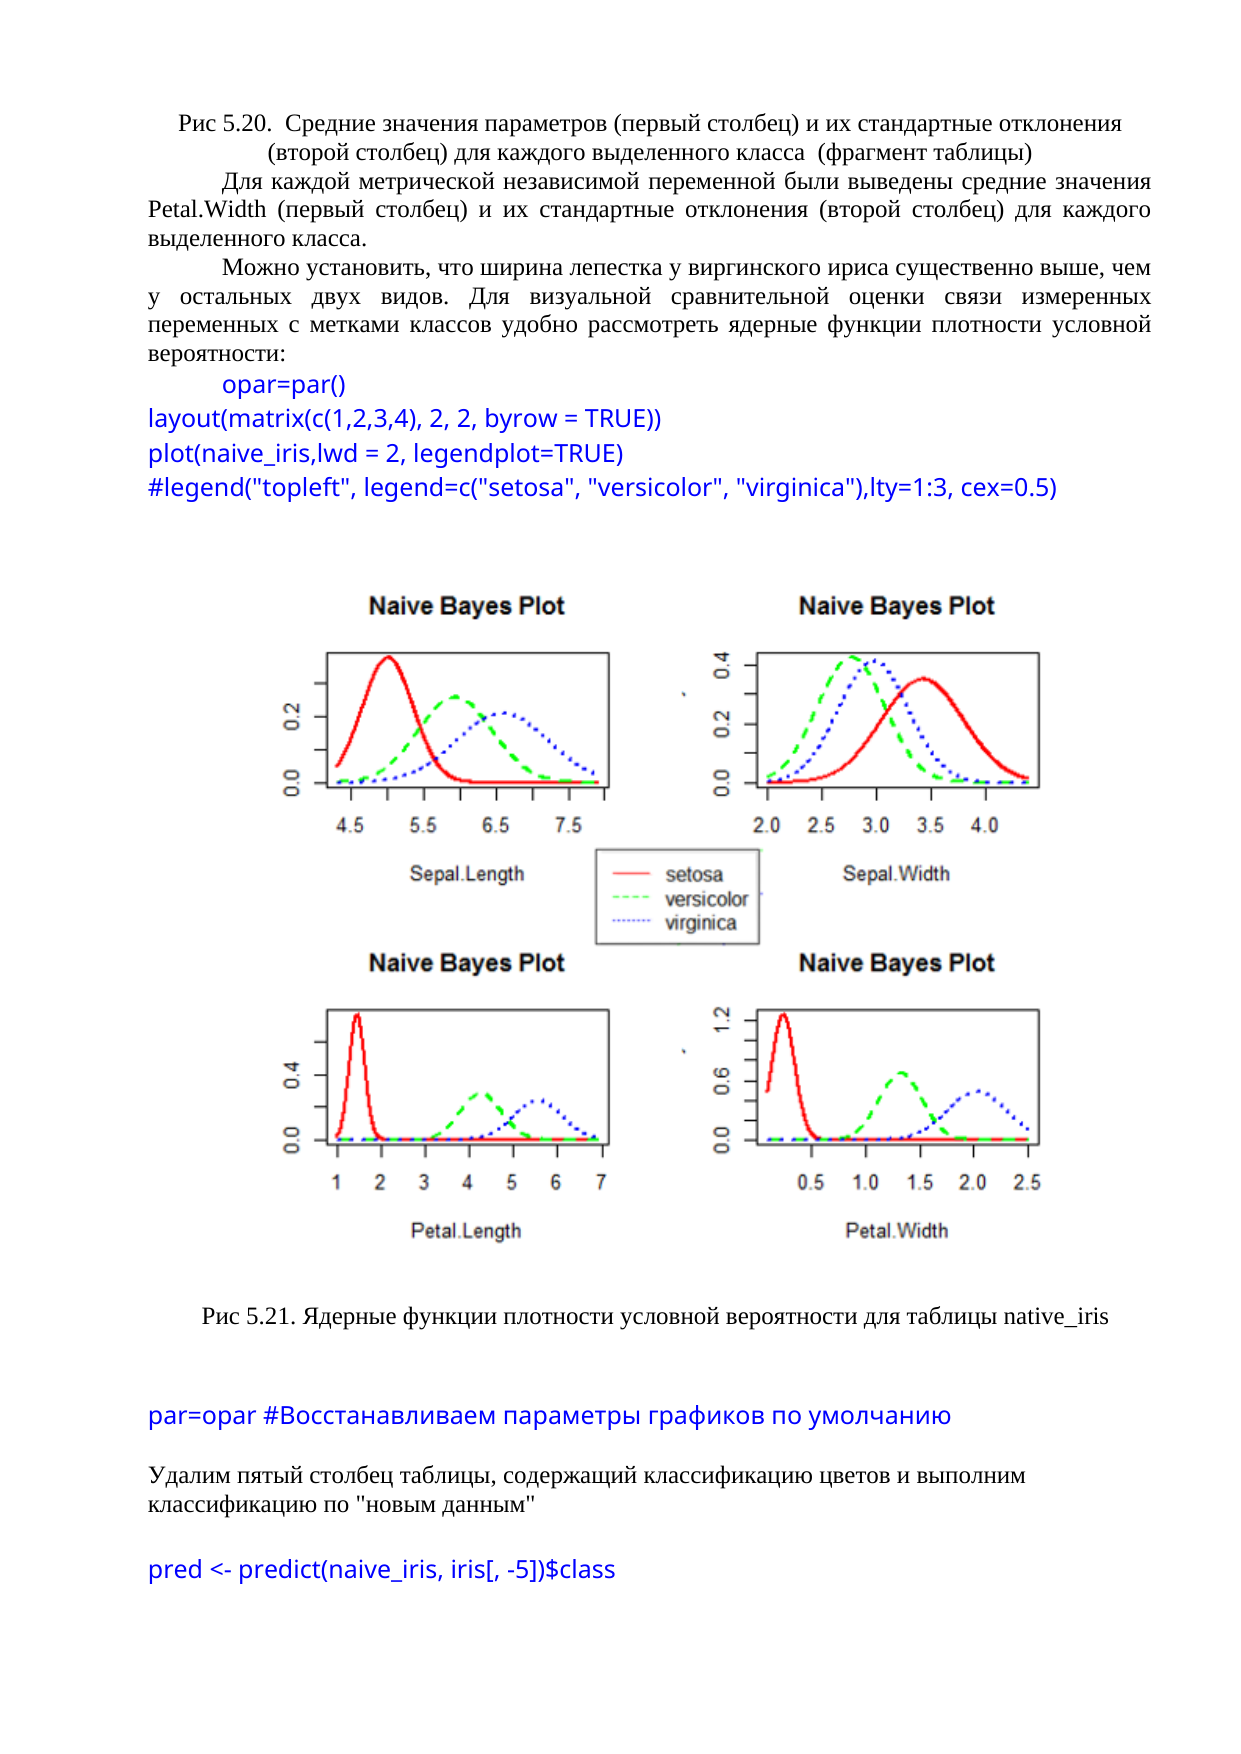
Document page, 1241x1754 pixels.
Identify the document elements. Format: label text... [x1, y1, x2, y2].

text par=opar #Восстанавливаем параметры графиков по умолчанию [148, 1398, 1163, 1432]
text Для каждой метрической независимой переменной были выведены средние значения Petal.Width (первый столбец) и их стандартные отклонения (второй столбец) для каждого выделенного класса. [148, 166, 1152, 252]
text Рис 5.21. Ядерные функции плотности условной вероятности для таблицы native_iris [148, 1301, 1163, 1329]
text plot(naive_iris,lwd = 2, legendplot=TRUE) [148, 435, 1163, 469]
text pred <- predict(naive_iris, iris[, -5])$class [148, 1552, 1163, 1586]
text Рис 5.20. Средние значения параметров (первый столбец) и их стандартные отклонения (второй столбец) для каждого выделенного класса (фрагмент таблицы) [148, 108, 1152, 166]
text Удалим пятый столбец таблицы, содержащий классификацию цветов и выполним [148, 1461, 1163, 1489]
text layout(matrix(c(1,2,3,4), 2, 2, byrow = TRUE)) [148, 401, 1163, 435]
picture [241, 571, 1070, 1267]
text opar=par() [148, 367, 1163, 401]
text Можно установить, что ширина лепестка у виргинского ириса существенно выше, чем у остальных двух видов. Для визуальной сравнительной оценки связи измеренных переменных с метками классов удобно рассмотреть ядерные функции плотности условной вероятности: [148, 252, 1152, 367]
text #legend("topleft", legend=c("setosa", "versicolor", "virginica"),lty=1:3, cex=0.5) [148, 469, 1163, 503]
text классификацию по "новым данным" [148, 1489, 1163, 1518]
